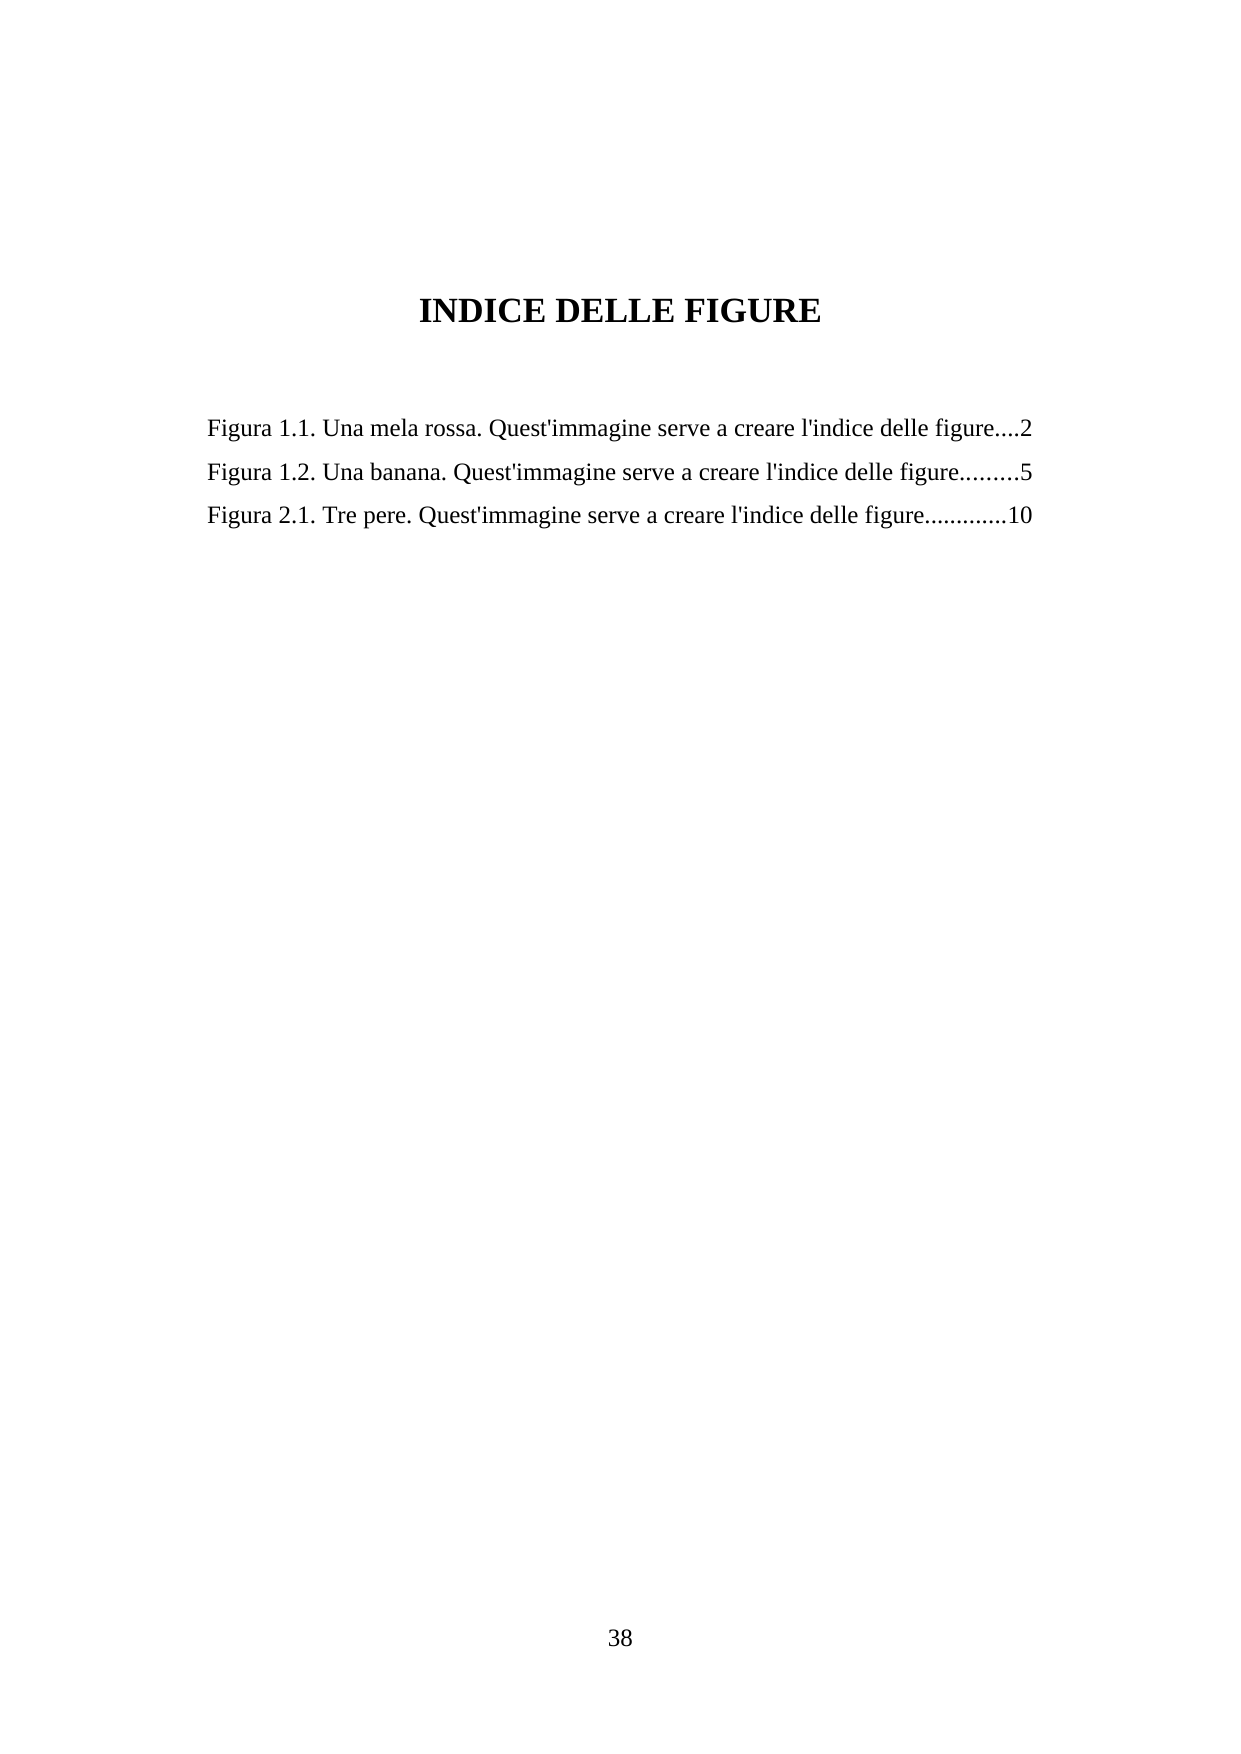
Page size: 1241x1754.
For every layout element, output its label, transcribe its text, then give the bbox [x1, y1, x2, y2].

text Figura 1.1. Una mela rossa. Quest'immagine serve a creare l'indice delle figure. 2 [207, 413, 1033, 442]
text Figura 2.1. Tre pere. Quest'immagine serve a creare l'indice delle figure. 10 [207, 500, 1033, 528]
subtitle INDICE DELLE FIGURE [207, 290, 1033, 331]
text Figura 1.2. Una banana. Quest'immagine serve a creare l'indice delle figure. 5 [207, 457, 1033, 485]
